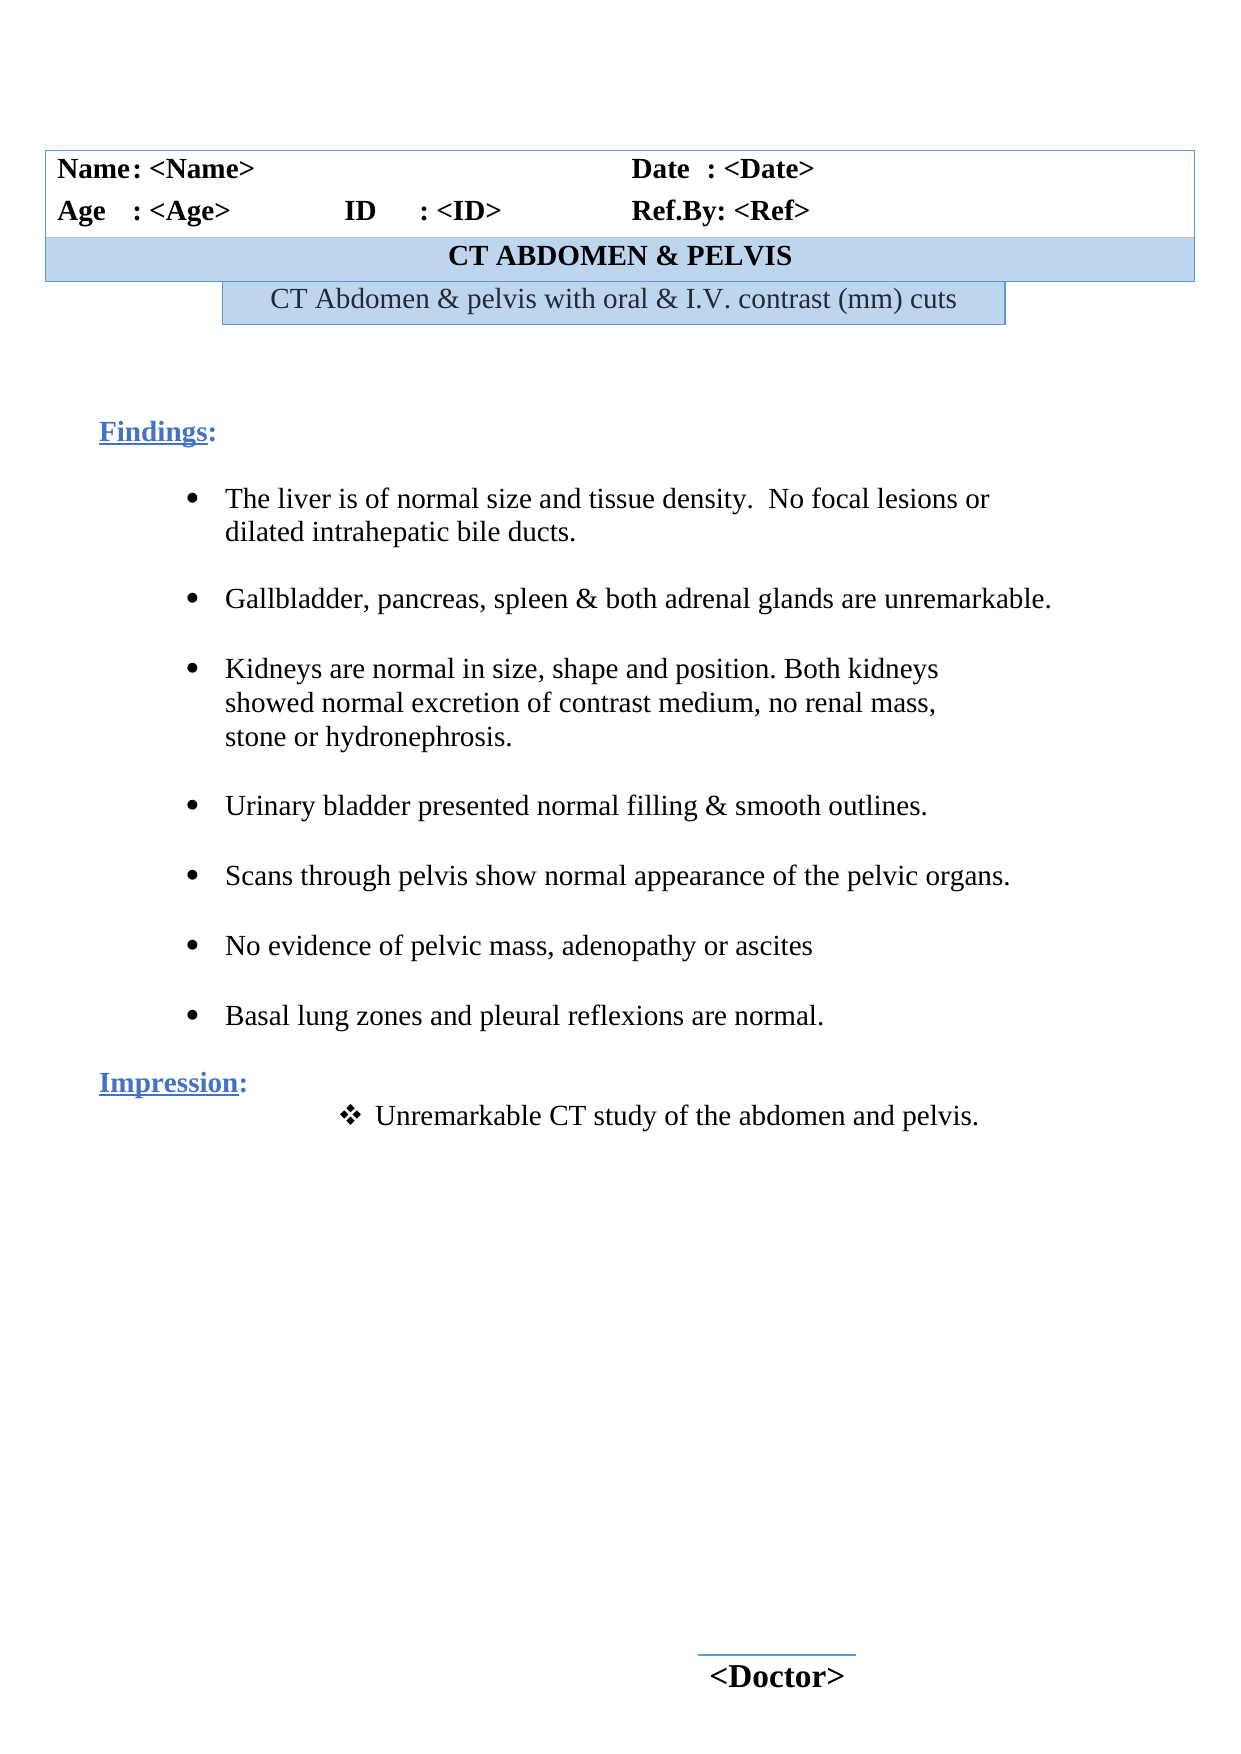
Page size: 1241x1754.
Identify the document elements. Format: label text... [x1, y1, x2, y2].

list The liver is of normal size and tissue density. No focal lesions or dilated intrahepatic bile ducts. [187, 481, 1053, 548]
table_cell CT Abdomen & pelvis with oral & I.V. contrast (mm) cuts [223, 282, 1004, 324]
text Findings: [99, 414, 1053, 447]
table_cell ID : <ID> [333, 193, 620, 237]
list No evidence of pelvic mass, adenopathy or ascites [187, 928, 1053, 962]
list Kidneys are normal in size, shape and position. Both kidneys showed normal excretion of contrast medium, no renal mass, stone or hydronephrosis. [187, 651, 1053, 752]
list Basal lung zones and pleural reflexions are normal. [187, 998, 1053, 1031]
table_cell CT ABDOMEN & PELVIS [46, 238, 1194, 281]
table_header <Doctor> [698, 1656, 856, 1694]
list Scans through pelvis show normal appearance of the pelvic organs. [187, 858, 1053, 892]
list Unremarkable CT study of the abdomen and pelvis. [337, 1098, 1053, 1132]
table_header Date : <Date> [620, 151, 1194, 193]
table_header Name : <Name> [46, 151, 620, 193]
table_cell Age : <Age> [46, 193, 333, 237]
table_cell Ref.By: <Ref> [620, 193, 1194, 237]
text Impression: [99, 1065, 1053, 1098]
list Urinary bladder presented normal filling & smooth outlines. [187, 788, 1053, 822]
list Gallbladder, pancreas, spleen & both adrenal glands are unremarkable. [187, 582, 1053, 615]
